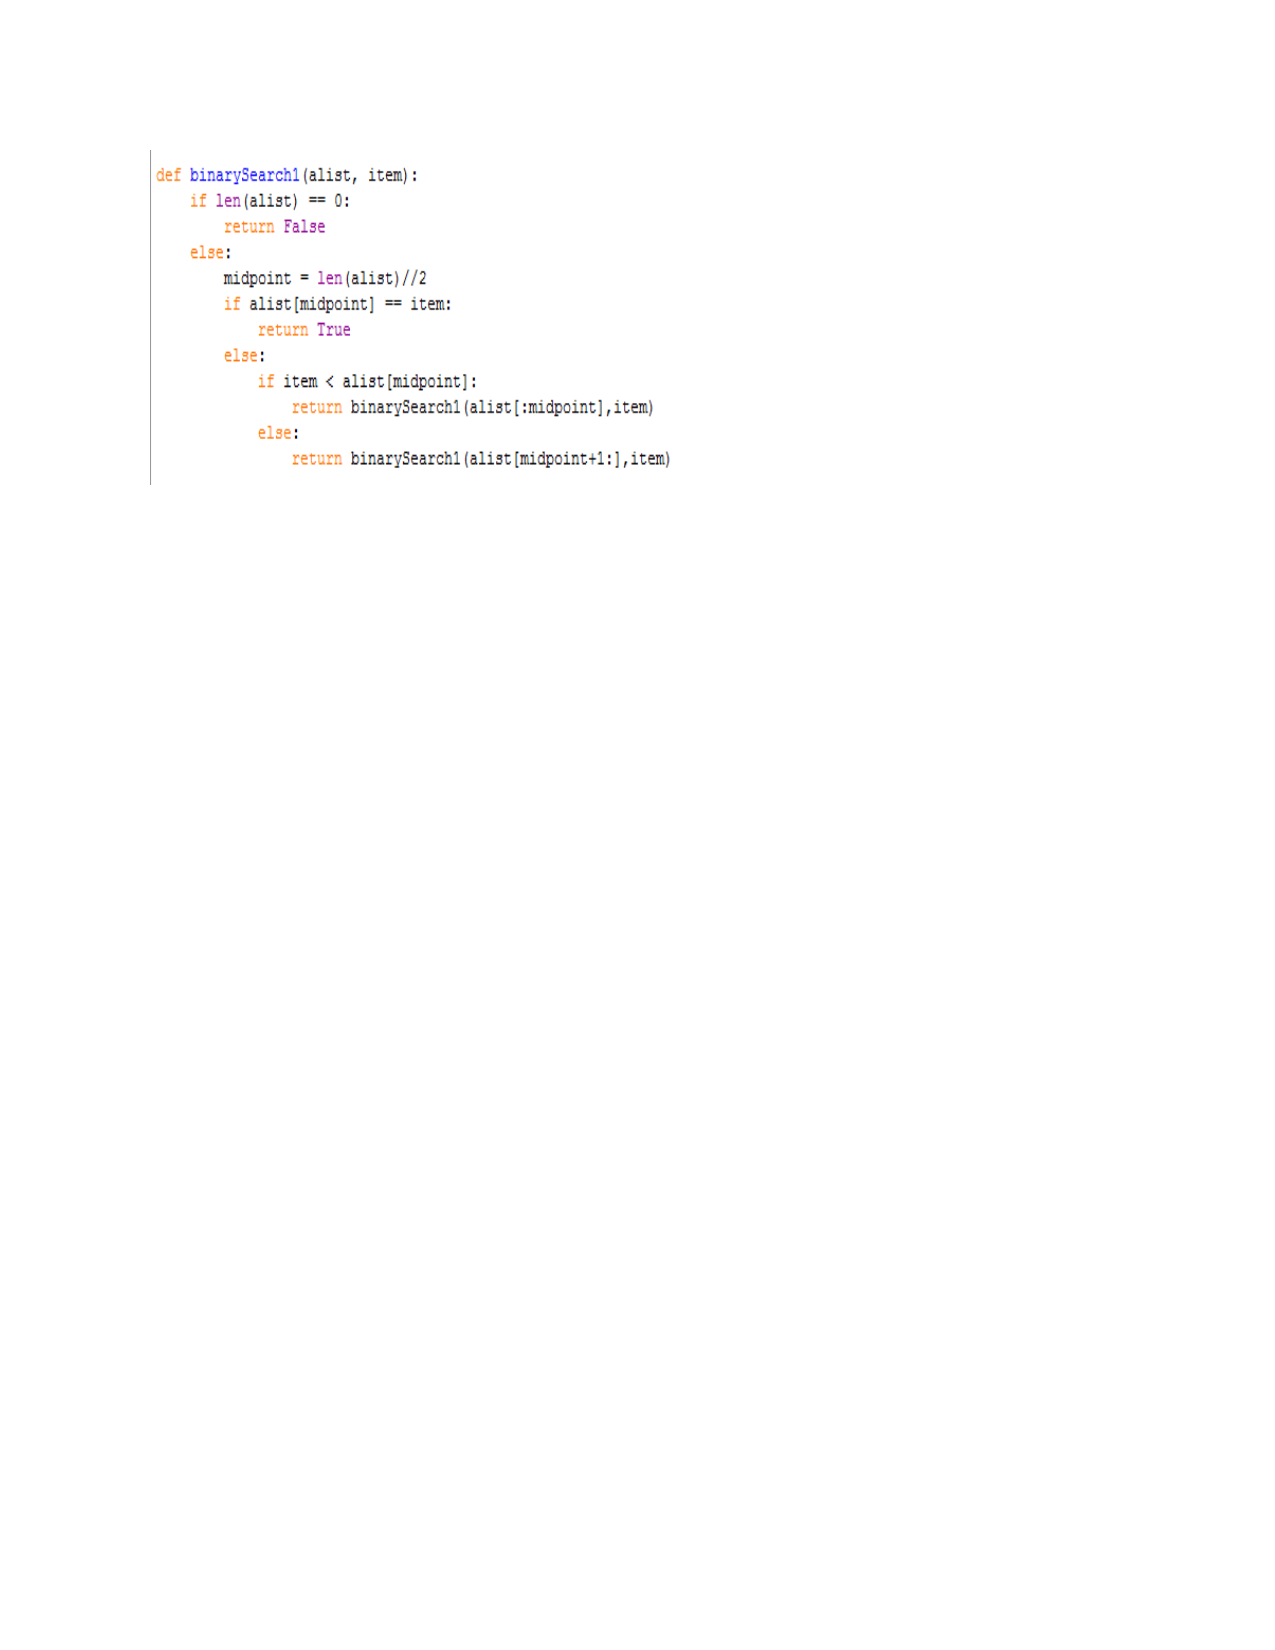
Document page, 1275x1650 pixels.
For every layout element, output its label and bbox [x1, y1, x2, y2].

picture [150, 150, 1076, 485]
